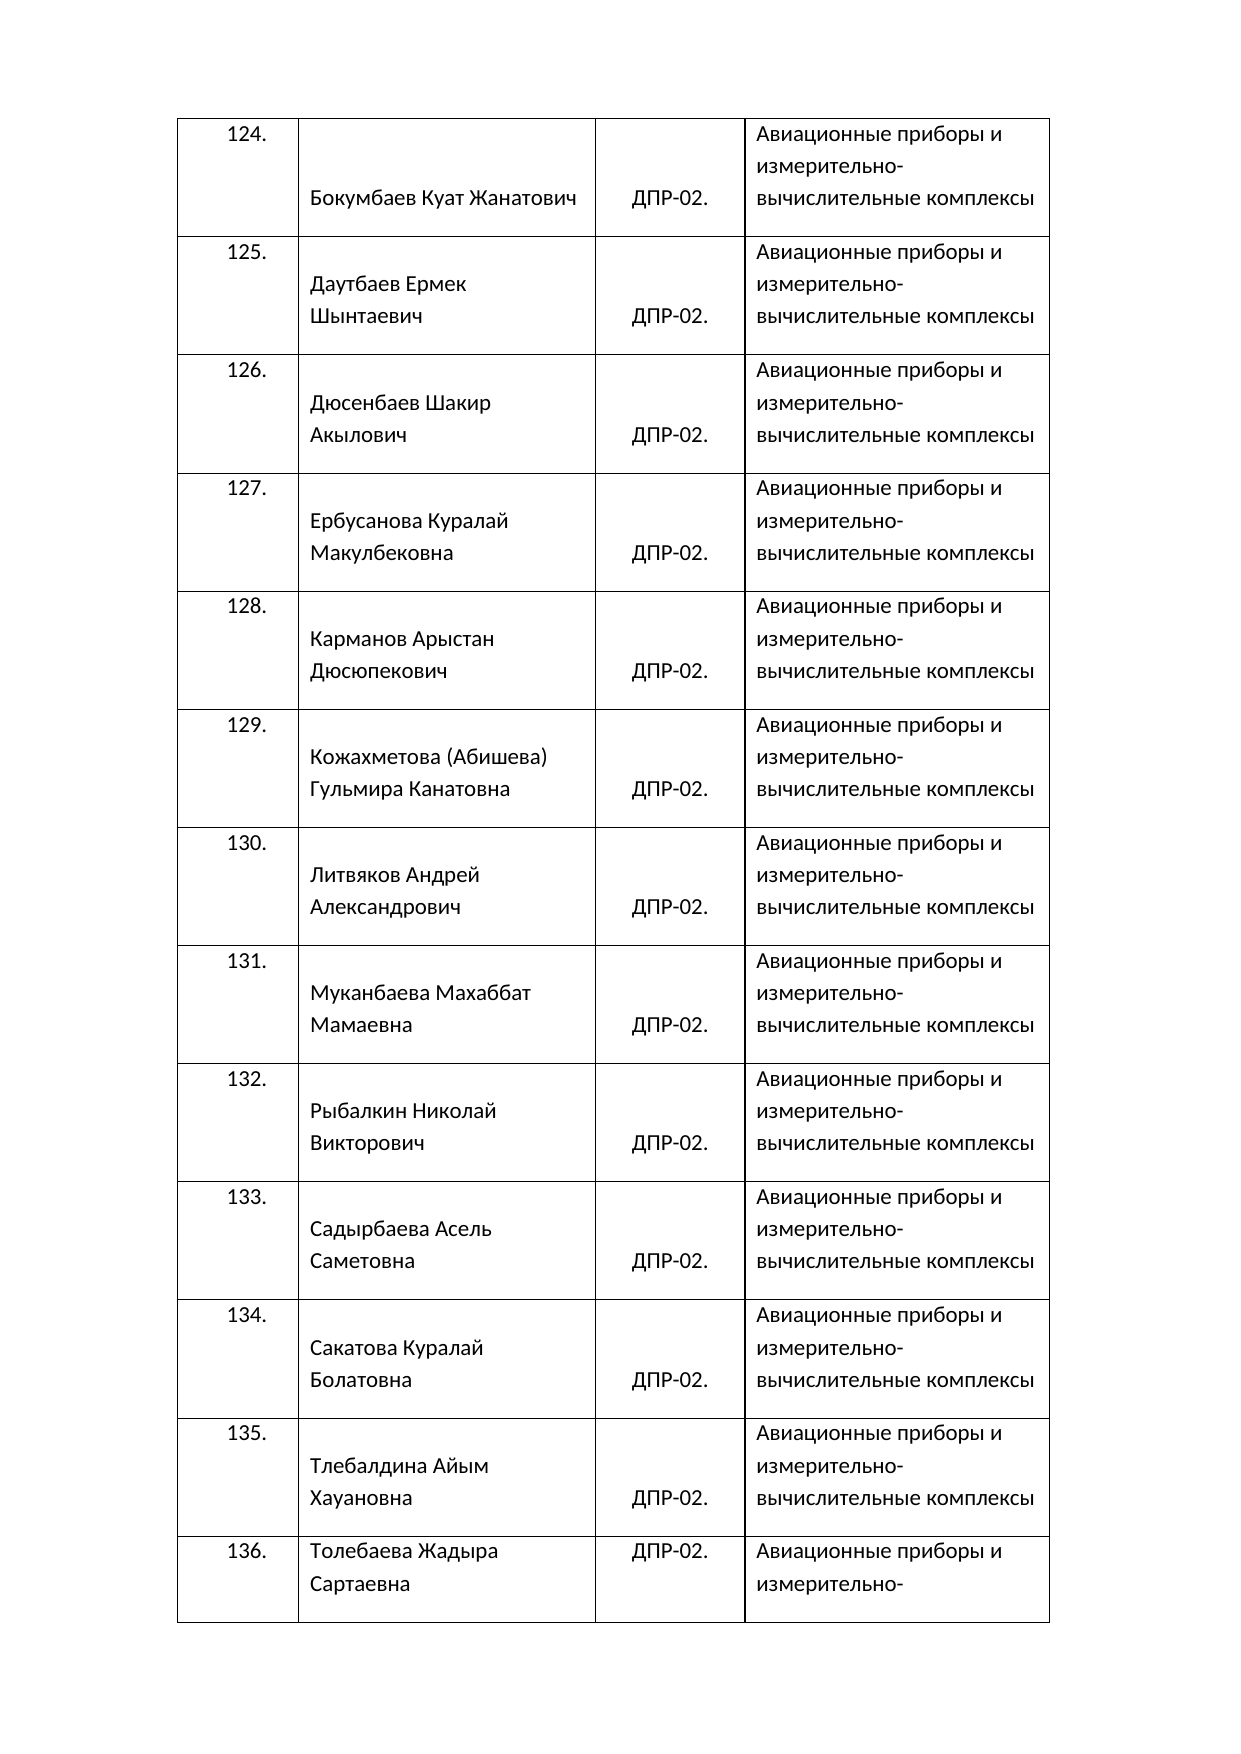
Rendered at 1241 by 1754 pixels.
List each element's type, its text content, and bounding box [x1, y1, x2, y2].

table_cell Садырбаева Асель Саметовна [299, 1182, 595, 1299]
table_cell [178, 355, 298, 472]
table_cell Сакатова Куралай Болатовна [299, 1300, 595, 1417]
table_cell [746, 119, 1049, 236]
table_cell ДПР-02. [596, 710, 744, 827]
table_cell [299, 1537, 595, 1622]
table_cell Авиационные приборы и измерительно-вычислительные комплексы [746, 1064, 1049, 1181]
table_cell [178, 1419, 298, 1536]
table_cell Карманов Арыстан Дюсюпекович [299, 592, 595, 709]
table_cell ДПР-02. [596, 946, 744, 1063]
table_cell ДПР-02. [596, 237, 744, 354]
table_cell Авиационные приборы и измерительно-вычислительные комплексы [746, 355, 1049, 472]
table_cell Литвяков Андрей Александрович [299, 828, 595, 945]
table_cell [178, 710, 298, 827]
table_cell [746, 1537, 1049, 1622]
table_cell ДПР-02. [596, 1300, 744, 1417]
table_cell ДПР-02. [596, 1064, 744, 1181]
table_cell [746, 1419, 1049, 1536]
table_cell ДПР-02. [596, 1537, 744, 1622]
table_cell Даутбаев Ермек Шынтаевич [299, 237, 595, 354]
table_cell Авиационные приборы и измерительно-вычислительные комплексы [746, 946, 1049, 1063]
table_cell Авиационные приборы и измерительно-вычислительные комплексы [746, 1182, 1049, 1299]
table_cell [178, 119, 298, 236]
table_cell [178, 1300, 298, 1417]
table_cell Тлебалдина Айым Хауановна [299, 1419, 595, 1536]
table_cell Авиационные приборы и измерительно-вычислительные комплексы [746, 710, 1049, 827]
table_cell ДПР-02. [596, 1182, 744, 1299]
table_cell [178, 1537, 298, 1622]
table_cell Бокумбаев Куат Жанатович [299, 119, 595, 236]
table_cell Авиационные приборы и измерительно-вычислительные комплексы [746, 828, 1049, 945]
table_cell ДПР-02. [596, 592, 744, 709]
table_cell ДПР-02. [596, 355, 744, 472]
table_cell Авиационные приборы и измерительно-вычислительные комплексы [746, 1300, 1049, 1417]
table_cell Авиационные приборы и измерительно-вычислительные комплексы [746, 474, 1049, 591]
table_cell Кожахметова (Абишева) Гульмира Канатовна [299, 710, 595, 827]
table_cell [178, 828, 298, 945]
table_cell ДПР-02. [596, 1419, 744, 1536]
table_cell Авиационные приборы и измерительно-вычислительные комплексы [746, 592, 1049, 709]
table_cell ДПР-02. [596, 474, 744, 591]
table_cell Рыбалкин Николай Викторович [299, 1064, 595, 1181]
table_cell [178, 474, 298, 591]
table_cell [178, 1064, 298, 1181]
table_cell ДПР-02. [596, 119, 744, 236]
table_cell [178, 946, 298, 1063]
table_cell Дюсенбаев Шакир Акылович [299, 355, 595, 472]
table_cell [178, 1182, 298, 1299]
table_cell ДПР-02. [596, 828, 744, 945]
table_cell Муканбаева Махаббат Мамаевна [299, 946, 595, 1063]
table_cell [746, 237, 1049, 354]
table_cell Ербусанова Куралай Макулбековна [299, 474, 595, 591]
table_cell [178, 237, 298, 354]
table_cell [178, 592, 298, 709]
